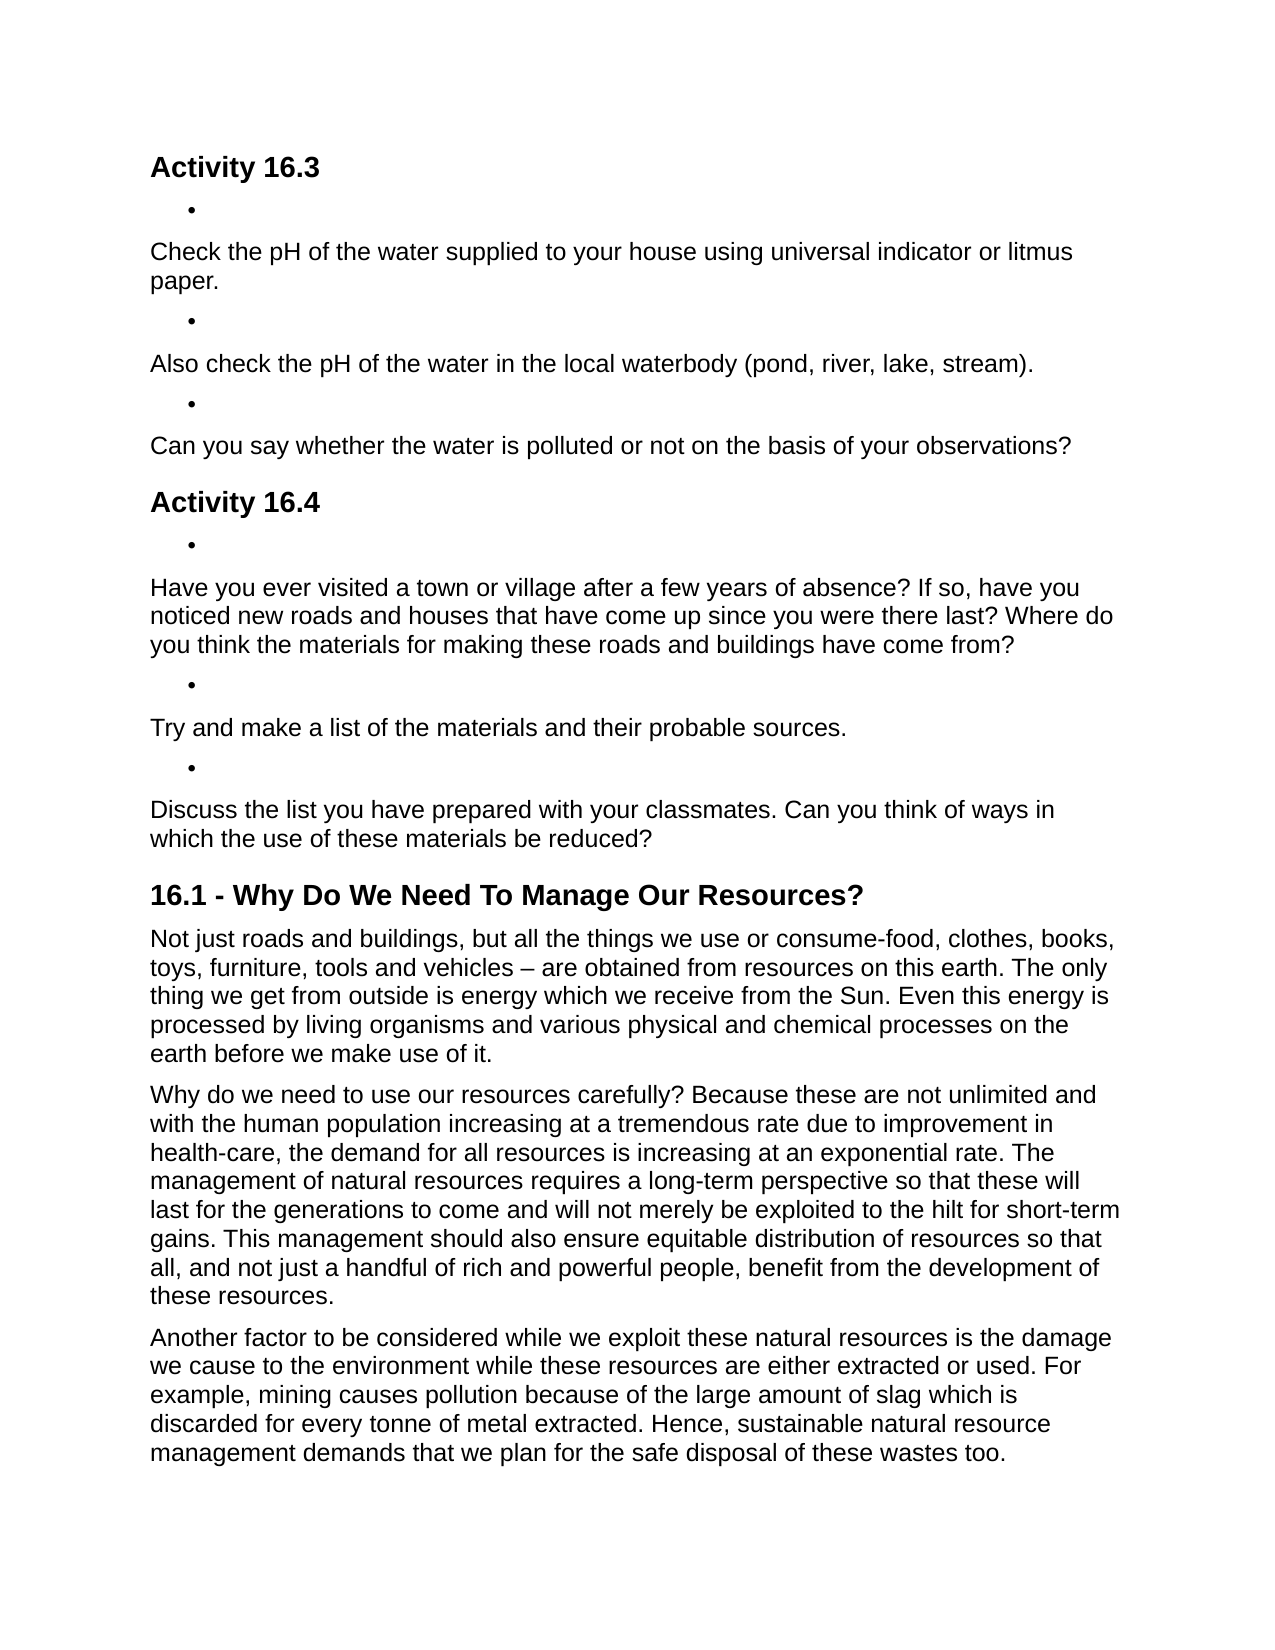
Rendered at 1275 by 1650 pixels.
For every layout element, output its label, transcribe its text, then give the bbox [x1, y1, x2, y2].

text Another factor to be considered while we exploit these natural resources is the damage we cause to the environment while these resources are either extracted or used. For example, mining causes pollution because of the large amount of slag which is discarded for every tonne of metal extracted. Hence, sustainable natural resource management demands that we plan for the safe disposal of these wastes too. [150, 1322, 1125, 1466]
text Have you ever visited a town or village after a few years of absence? If so, have you noticed new roads and houses that have come up since you were there last? Where do you think the materials for making these roads and buildings have come from? [150, 572, 1125, 659]
text Not just roads and buildings, but all the things we use or consume-food, clothes, books, toys, furniture, tools and vehicles – are obtained from resources on this earth. The only thing we get from outside is energy which we receive from the Sun. Even this energy is processed by living organisms and various physical and chemical processes on the earth before we make use of it. [150, 924, 1125, 1067]
subtitle Activity 16.4 [150, 485, 1125, 519]
text Check the pH of the water supplied to your house using universal indicator or litmus paper. [150, 237, 1125, 295]
subtitle 16.1 - Why Do We Need To Manage Our Resources? [150, 878, 1125, 911]
subtitle Activity 16.3 [150, 150, 1125, 183]
text Why do we need to use our resources carefully? Because these are not unlimited and with the human population increasing at a tremendous rate due to improvement in health-care, the demand for all resources is increasing at an exponential rate. The management of natural resources requires a long-term perspective so that these will last for the generations to come and will not merely be exploited to the hilt for short-term gains. This management should also ensure equitable distribution of resources so that all, and not just a handful of rich and powerful people, benefit from the development of these resources. [150, 1080, 1125, 1310]
text Also check the pH of the water in the local waterbody (pond, river, lake, stream). [150, 349, 1125, 377]
text Discuss the list you have prepared with your classmates. Can you think of ways in which the use of these materials be reduced? [150, 795, 1125, 853]
text Can you say whether the water is polluted or not on the basis of your observations? [150, 431, 1125, 460]
text Try and make a list of the materials and their probable sources. [150, 713, 1125, 741]
